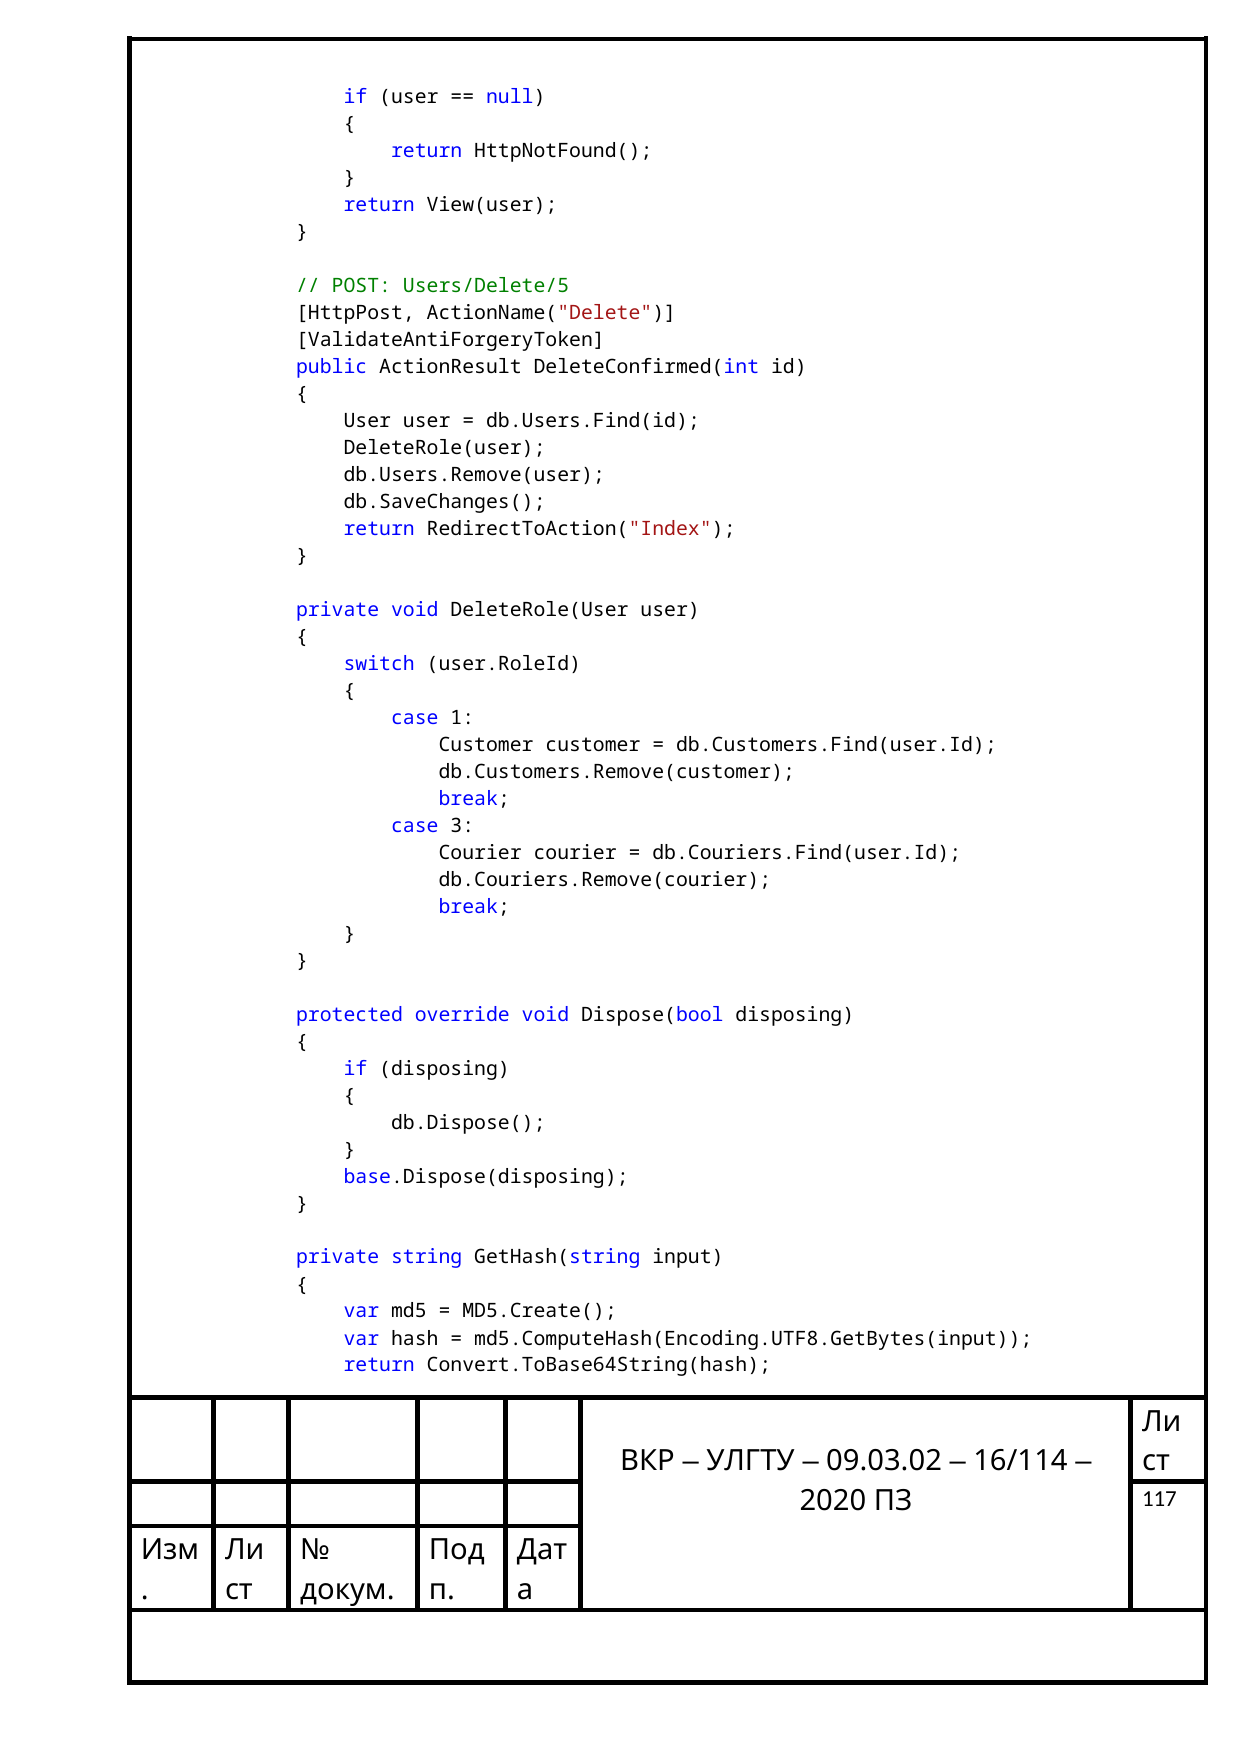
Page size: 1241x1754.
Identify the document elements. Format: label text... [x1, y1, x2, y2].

text base.Dispose(disposing); [201, 1162, 1152, 1189]
text break; [201, 784, 1152, 811]
text public ActionResult DeleteConfirmed(int id) [201, 352, 1152, 379]
text db.Couriers.Remove(courier); [201, 865, 1152, 892]
text var md5 = MD5.Create(); [201, 1297, 1152, 1324]
text } [201, 946, 1152, 973]
text // POST: Users/Delete/5 [201, 272, 1152, 298]
text { [201, 1081, 1152, 1108]
text { [201, 110, 1152, 137]
text return HttpNotFound(); [201, 137, 1152, 164]
text DeleteRole(user); [201, 433, 1152, 460]
text [HttpPost, ActionName("Delete")] [201, 298, 1152, 326]
text { [201, 676, 1152, 703]
text } [201, 919, 1152, 946]
text { [201, 1027, 1152, 1054]
text if (disposing) [201, 1054, 1152, 1081]
text Courier courier = db.Couriers.Find(user.Id); [201, 838, 1152, 865]
text return Convert.ToBase64String(hash); [201, 1351, 1152, 1378]
text } [201, 218, 1152, 244]
text db.Dispose(); [201, 1108, 1152, 1135]
text { [201, 379, 1152, 406]
text return RedirectToAction("Index"); [201, 514, 1152, 541]
text protected override void Dispose(bool disposing) [201, 1000, 1152, 1027]
text db.Customers.Remove(customer); [201, 757, 1152, 784]
text switch (user.RoleId) [201, 649, 1152, 676]
text User user = db.Users.Find(id); [201, 406, 1152, 433]
text Customer customer = db.Customers.Find(user.Id); [201, 730, 1152, 757]
text return View(user); [201, 191, 1152, 218]
text case 1: [201, 703, 1152, 730]
text break; [201, 892, 1152, 919]
text } [201, 1135, 1152, 1162]
text if (user == null) [201, 83, 1152, 110]
text [ValidateAntiForgeryToken] [201, 326, 1152, 352]
text db.Users.Remove(user); [201, 460, 1152, 487]
text } [201, 541, 1152, 568]
text case 3: [201, 811, 1152, 838]
text } [201, 164, 1152, 191]
text { [201, 622, 1152, 649]
text db.SaveChanges(); [201, 487, 1152, 514]
text } [201, 1189, 1152, 1216]
text { [201, 1270, 1152, 1297]
text private string GetHash(string input) [201, 1243, 1152, 1270]
text private void DeleteRole(User user) [201, 595, 1152, 622]
text var hash = md5.ComputeHash(Encoding.UTF8.GetBytes(input)); [201, 1324, 1152, 1351]
